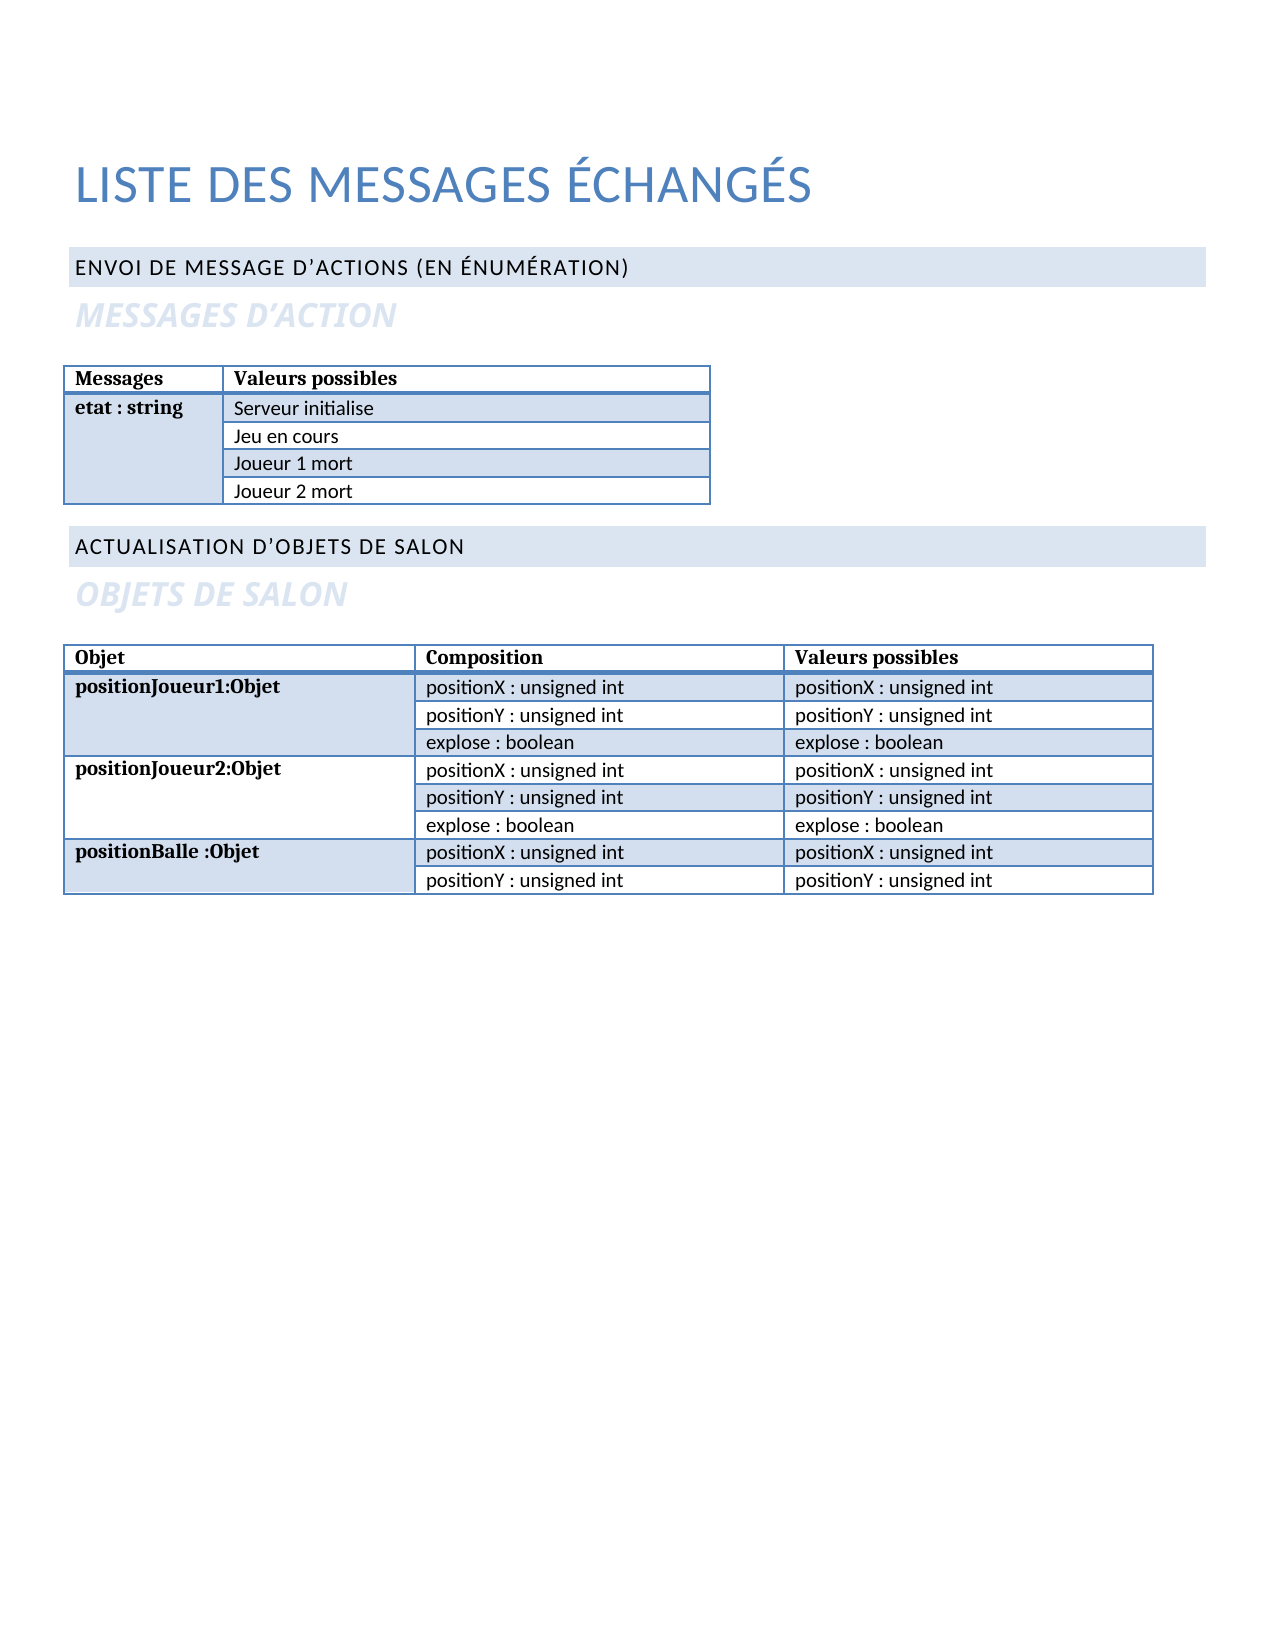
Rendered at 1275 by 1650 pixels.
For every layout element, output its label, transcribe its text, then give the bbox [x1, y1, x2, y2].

table_cell positionX : unsigned int [416, 675, 783, 700]
subtitle Envoi de message d’Actions (en énumération) [75, 253, 1200, 281]
table_cell Jeu en cours [224, 423, 709, 448]
table_cell etat : string [65, 395, 222, 503]
subtitle Actualisation d’objets de salon [75, 533, 1200, 560]
table_cell positionY : unsigned int [416, 702, 783, 727]
table_cell positionX : unsigned int [785, 675, 1152, 700]
table_cell positionJoueur1:Objet [65, 675, 414, 755]
table_cell positionY : unsigned int [785, 702, 1152, 727]
table_cell explose : boolean [785, 812, 1152, 837]
table_cell Joueur 1 mort [224, 450, 709, 476]
table_header Composition [416, 646, 783, 670]
table_cell Joueur 2 mort [224, 478, 709, 503]
table_header Objet [65, 646, 414, 670]
table_cell Serveur initialise [224, 395, 709, 421]
table_cell explose : boolean [416, 812, 783, 837]
table_cell positionX : unsigned int [416, 757, 783, 782]
table_cell positionY : unsigned int [416, 785, 783, 810]
table_cell explose : boolean [785, 730, 1152, 755]
table_cell positionY : unsigned int [785, 867, 1152, 892]
table_header Valeurs possibles [224, 367, 709, 391]
text OBJETS DE SALON [75, 571, 1200, 616]
table_cell positionBalle :Objet [65, 840, 414, 892]
text MESSAGES d’ACTION [75, 292, 1200, 337]
table_cell positionX : unsigned int [785, 840, 1152, 865]
table_cell positionX : unsigned int [416, 840, 783, 865]
table_cell positionY : unsigned int [416, 867, 783, 892]
table_header Valeurs possibles [785, 646, 1152, 670]
table_cell explose : boolean [416, 730, 783, 755]
table_cell positionY : unsigned int [785, 785, 1152, 810]
title Liste des messages échangés [75, 150, 1200, 216]
table_cell positionX : unsigned int [785, 757, 1152, 782]
table_cell positionJoueur2:Objet [65, 757, 414, 837]
table_header Messages [65, 367, 222, 391]
